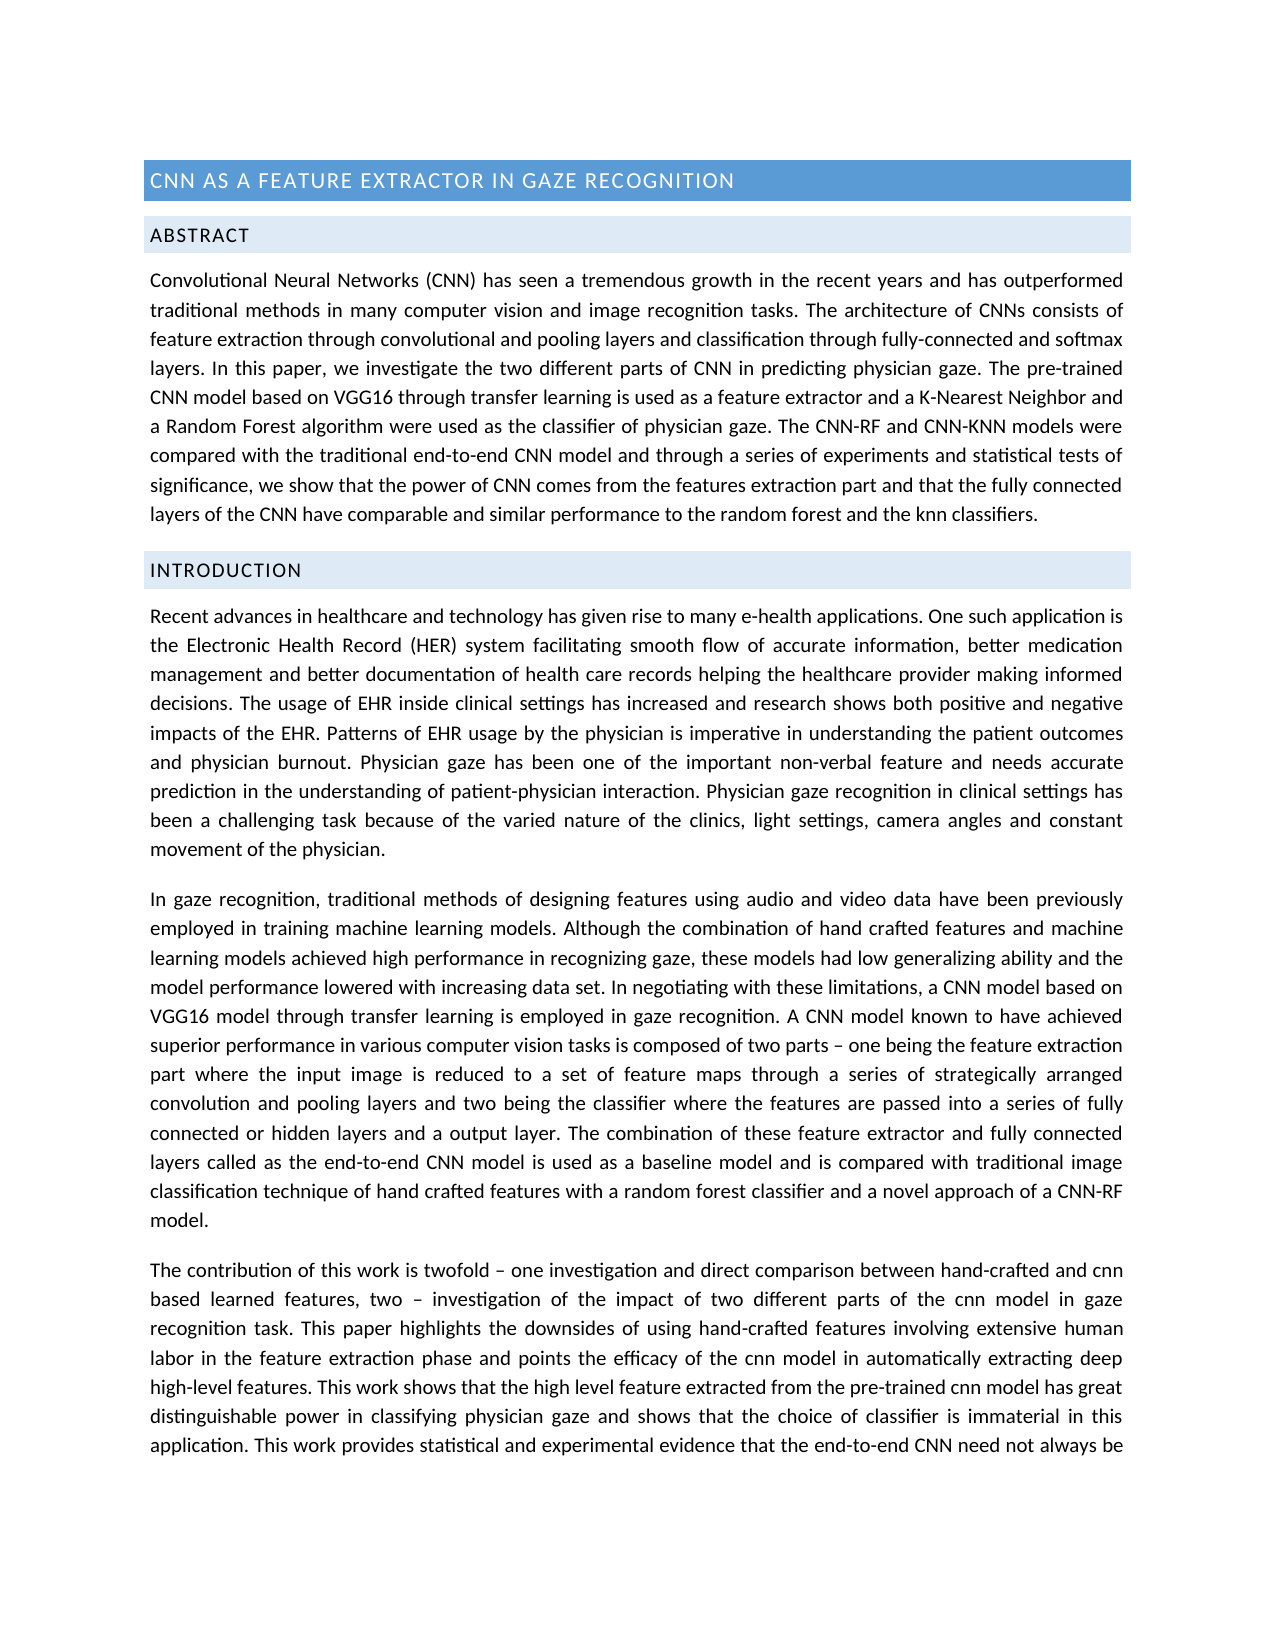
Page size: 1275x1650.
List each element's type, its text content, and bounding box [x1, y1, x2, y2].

subtitle CNN as A feature Extractor in gaze recognition [150, 167, 1125, 195]
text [150, 1257, 1125, 1458]
text Recent advances in healthcare and technology has given rise to many e-health applications. One such application is the Electronic Health Record (HER) system facilitating smooth flow of accurate information, better medication management and better documentation of health care records helping the healthcare provider making informed decisions. The usage of EHR inside clinical settings has increased and research shows both positive and negative impacts of the EHR. Patterns of EHR usage by the physician is imperative in understanding the patient outcomes and physician burnout. Physician gaze has been one of the important non-verbal feature and needs accurate prediction in the understanding of patient-physician interaction. Physician gaze recognition in clinical settings has been a challenging task because of the varied nature of the clinics, light settings, camera angles and constant movement of the physician. [150, 603, 1125, 862]
subtitle Introduction [150, 557, 1125, 583]
subtitle Abstract [150, 222, 1125, 247]
text In gaze recognition, traditional methods of designing features using audio and video data have been previously employed in training machine learning models. Although the combination of hand crafted features and machine learning models achieved high performance in recognizing gaze, these models had low generalizing ability and the model performance lowered with increasing data set. In negotiating with these limitations, a CNN model based on VGG16 model through transfer learning is employed in gaze recognition. A CNN model known to have achieved superior performance in various computer vision tasks is composed of two parts – one being the feature extraction part where the input image is reduced to a set of feature maps through a series of strategically arranged convolution and pooling layers and two being the classifier where the features are passed into a series of fully connected or hidden layers and a output layer. The combination of these feature extractor and fully connected layers called as the end-to-end CNN model is used as a baseline model and is compared with traditional image classification technique of hand crafted features with a random forest classifier and a novel approach of a CNN-RF model. [150, 886, 1125, 1233]
text Convolutional Neural Networks (CNN) has seen a tremendous growth in the recent years and has outperformed traditional methods in many computer vision and image recognition tasks. The architecture of CNNs consists of feature extraction through convolutional and pooling layers and classification through fully-connected and softmax layers. In this paper, we investigate the two different parts of CNN in predicting physician gaze. The pre-trained CNN model based on VGG16 through transfer learning is used as a feature extractor and a K-Nearest Neighbor and a Random Forest algorithm were used as the classifier of physician gaze. The CNN-RF and CNN-KNN models were compared with the traditional end-to-end CNN model and through a series of experiments and statistical tests of significance, we show that the power of CNN comes from the features extraction part and that the fully connected layers of the CNN have comparable and similar performance to the random forest and the knn classifiers. [150, 268, 1125, 526]
